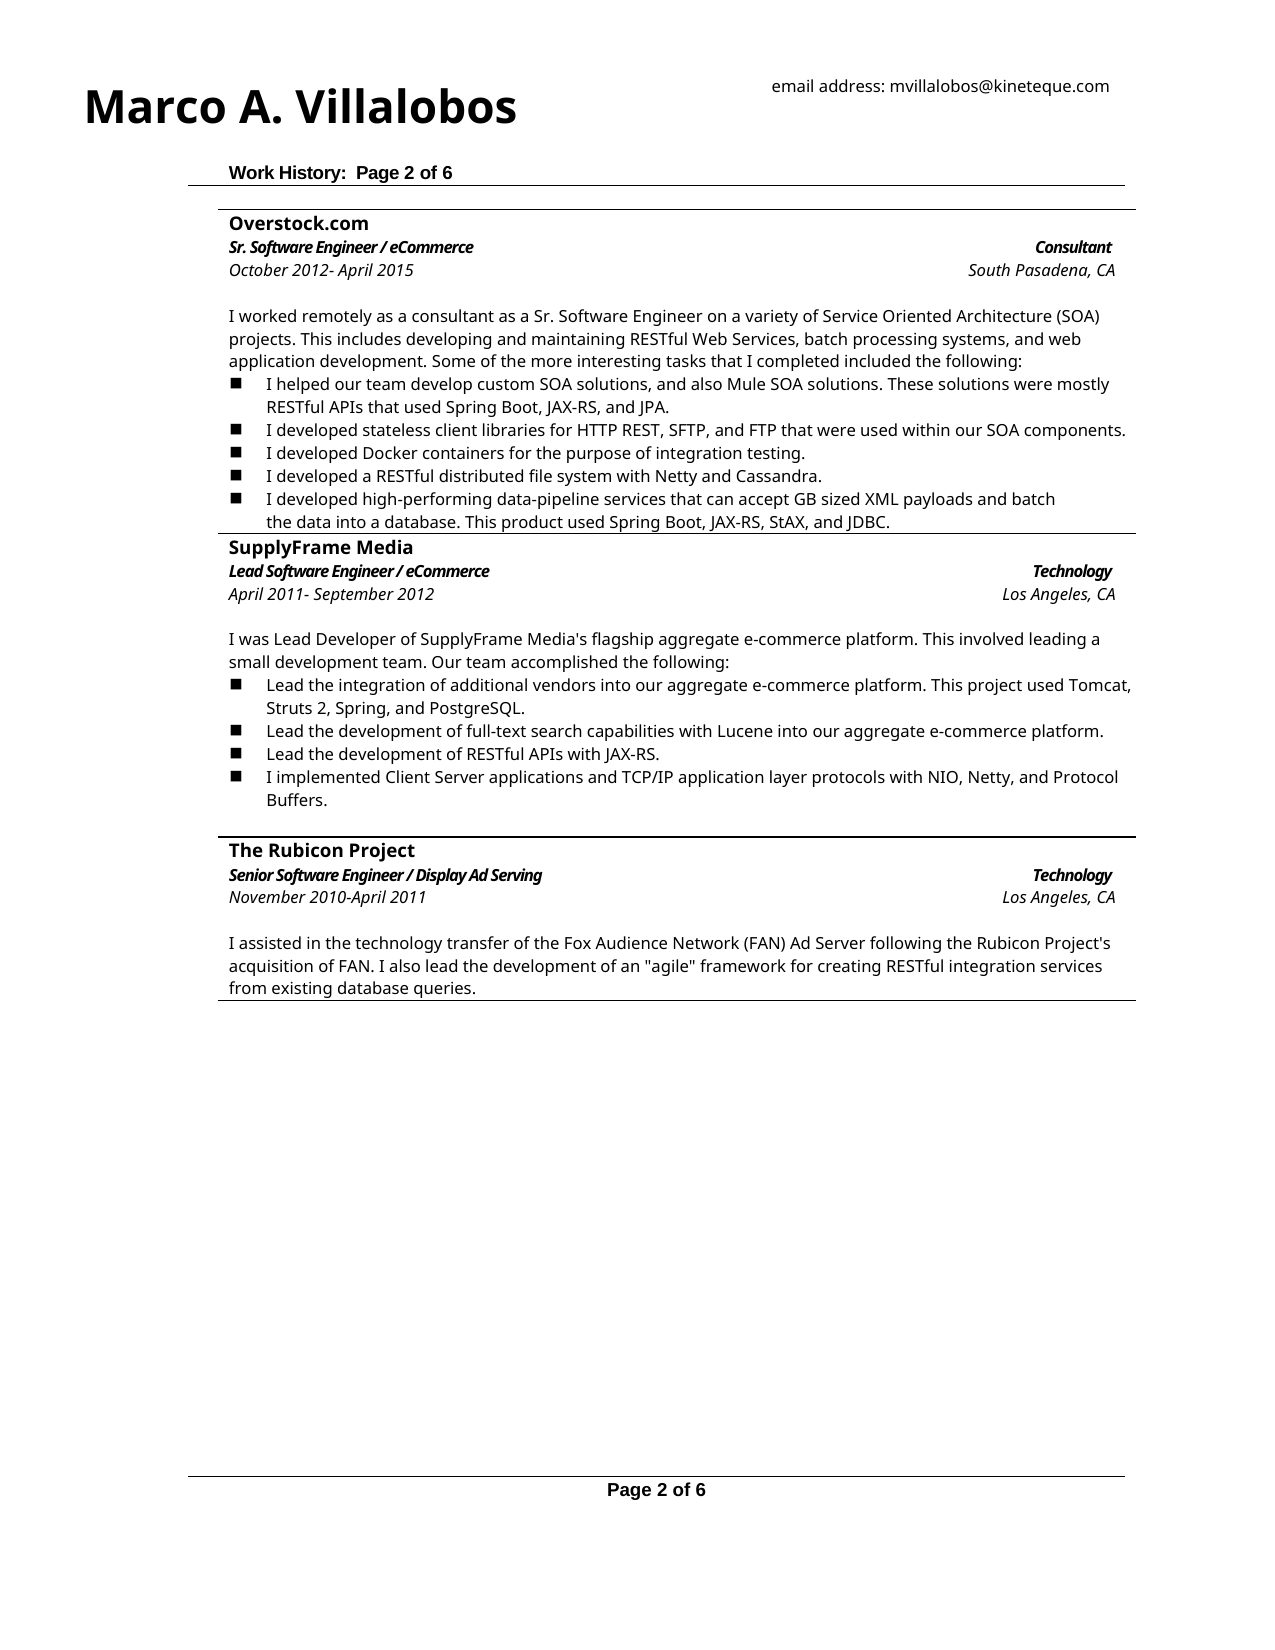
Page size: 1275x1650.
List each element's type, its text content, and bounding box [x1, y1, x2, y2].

table_cell SupplyFrame Media Lead Software Engineer / eCommerce Technology April 2011- September 2012 Los Angeles, CA I was Lead Developer of SupplyFrame Media's flagship aggregate e-commerce platform. This involved leading a small development team. Our team accomplished the following: Lead the integration of additional vendors into our aggregate e-commerce platform. This project used Tomcat, Struts 2, Spring, and PostgreSQL. Lead the development of full-text search capabilities with Lucene into our aggregate e-commerce platform. Lead the development of RESTful APIs with JAX-RS. I implemented Client Server applications and TCP/IP application layer protocols with NIO, Netty, and Protocol Buffers. [218, 534, 1136, 836]
table_cell Overstock.com Sr. Software Engineer / eCommerce Consultant October 2012- April 2015 South Pasadena, CA I worked remotely as a consultant as a Sr. Software Engineer on a variety of Service Oriented Architecture (SOA) projects. This includes developing and maintaining RESTful Web Services, batch processing systems, and web application development. Some of the more interesting tasks that I completed included the following: I helped our team develop custom SOA solutions, and also Mule SOA solutions. These solutions were mostly RESTful APIs that used Spring Boot, JAX-RS, and JPA. I developed stateless client libraries for HTTP REST, SFTP, and FTP that were used within our SOA components. I developed Docker containers for the purpose of integration testing. I developed a RESTful distributed file system with Netty and Cassandra. I developed high-performing data-pipeline services that can accept GB sized XML payloads and batch the data into a database. This product used Spring Boot, JAX-RS, StAX, and JDBC. [218, 210, 1136, 533]
table_cell The Rubicon Project Senior Software Engineer / Display Ad Serving Technology November 2010-April 2011 Los Angeles, CA I assisted in the technology transfer of the Fox Audience Network (FAN) Ad Server following the Rubicon Project's acquisition of FAN. I also lead the development of an "agile" framework for creating RESTful integration services from existing database queries. [218, 838, 1136, 1000]
